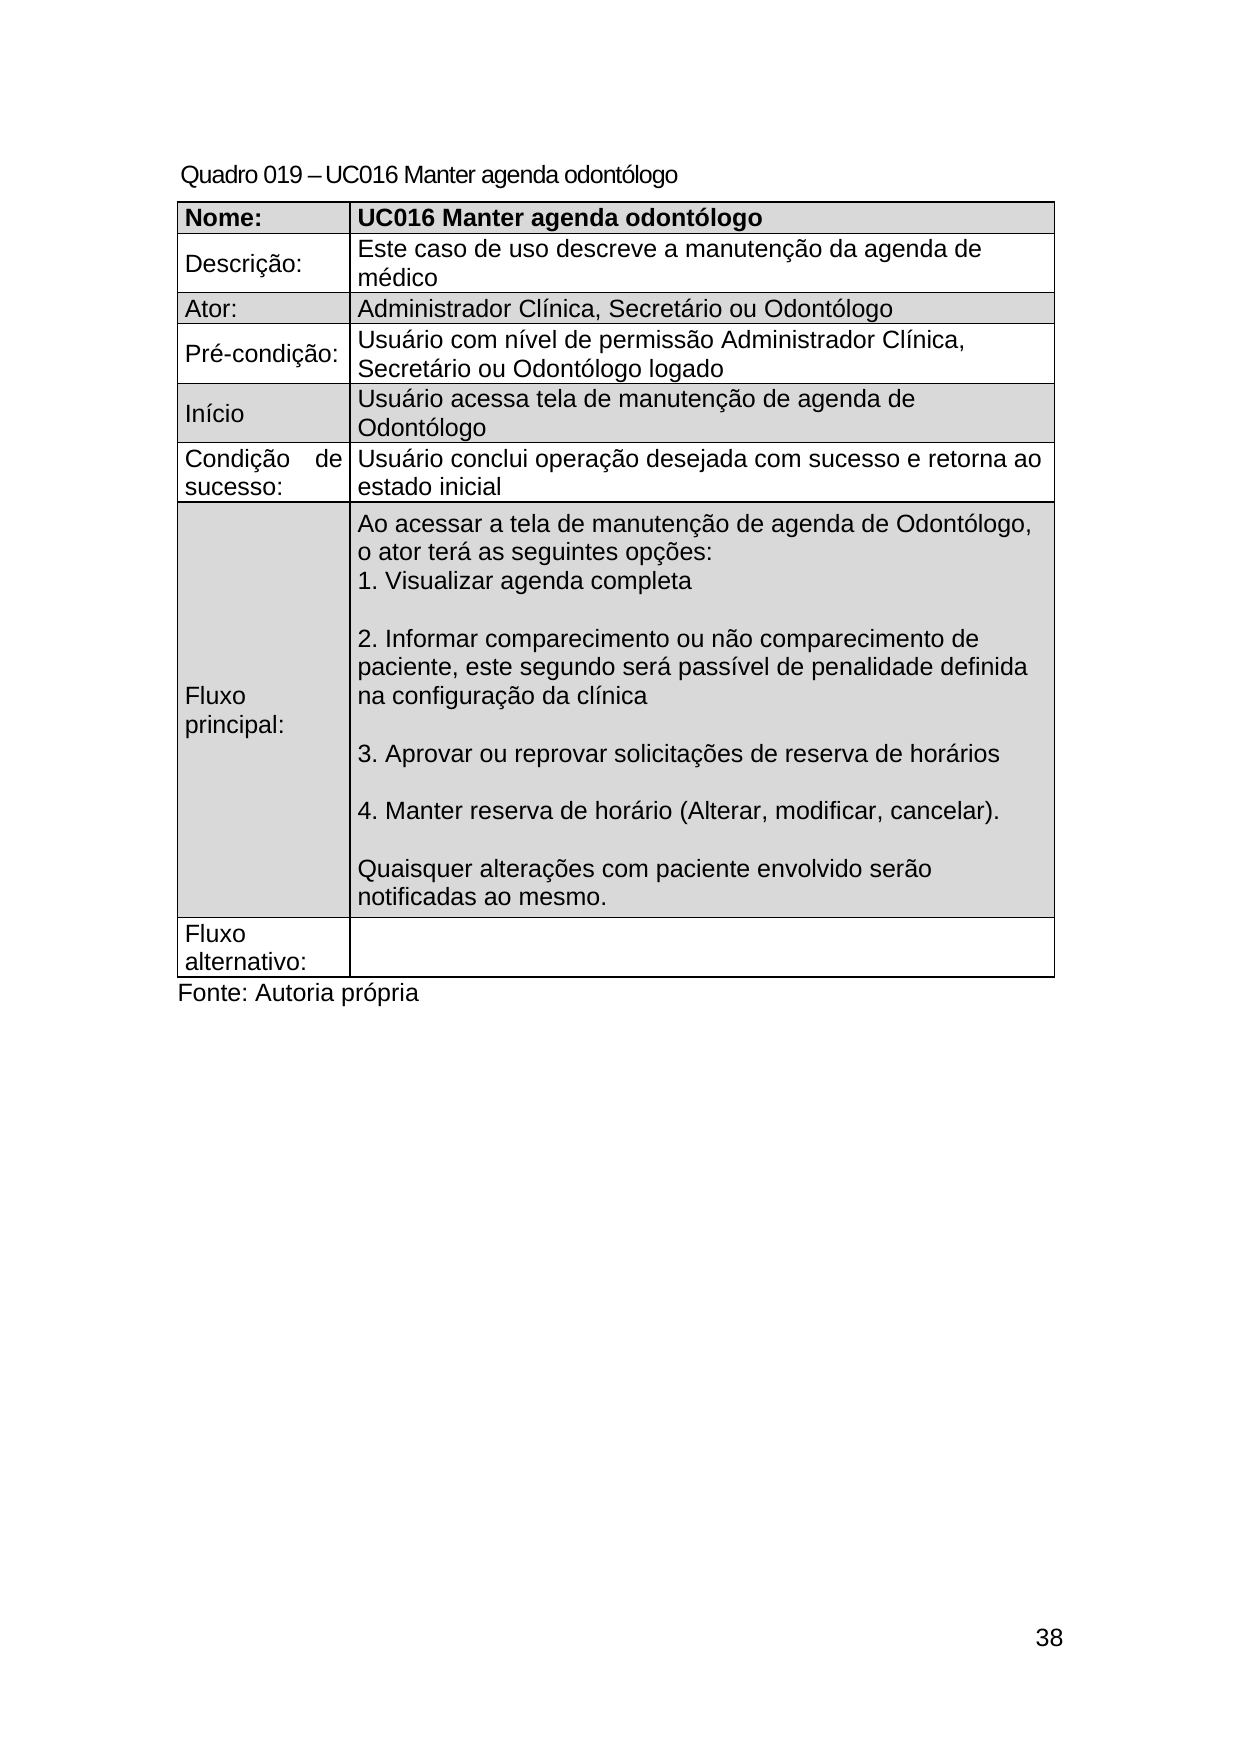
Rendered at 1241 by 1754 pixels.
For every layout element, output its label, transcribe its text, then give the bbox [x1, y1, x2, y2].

table_cell Usuário acessa tela de manutenção de agenda de Odontólogo [351, 384, 1054, 442]
table_cell Usuário conclui operação desejada com sucesso e retorna ao estado inicial [351, 443, 1054, 501]
text Fonte: Autoria própria [177, 977, 1063, 1006]
table_cell Fluxo alternativo: [178, 918, 349, 976]
table_header Nome: [178, 203, 349, 233]
table_cell Usuário com nível de permissão Administrador Clínica, Secretário ou Odontólogo logado [351, 324, 1054, 383]
table_header UC016 Manter agenda odontólogo [351, 203, 1054, 233]
title UC016 Manter agenda odontólogo [251, 160, 1063, 189]
table_cell [351, 918, 1054, 976]
table_cell Fluxo principal: [178, 503, 349, 917]
table_cell Início [178, 384, 349, 442]
table_cell Ator: [178, 293, 349, 323]
table_cell Ao acessar a tela de manutenção de agenda de Odontólogo, o ator terá as seguintes opções: 1. Visualizar agenda completa 2. Informar comparecimento ou não comparecimento de paciente, este segundo será passível de penalidade definida na configuração da clínica 3. Aprovar ou reprovar solicitações de reserva de horários 4. Manter reserva de horário (Alterar, modificar, cancelar). Quaisquer alterações com paciente envolvido serão notificadas ao mesmo. [351, 503, 1054, 917]
table_cell Descrição: [178, 234, 349, 292]
table_cell Pré-condição: [178, 324, 349, 383]
table_cell Condição de sucesso: [178, 443, 349, 501]
table_cell Administrador Clínica, Secretário ou Odontólogo [351, 293, 1054, 323]
table_cell Este caso de uso descreve a manutenção da agenda de médico [351, 234, 1054, 292]
